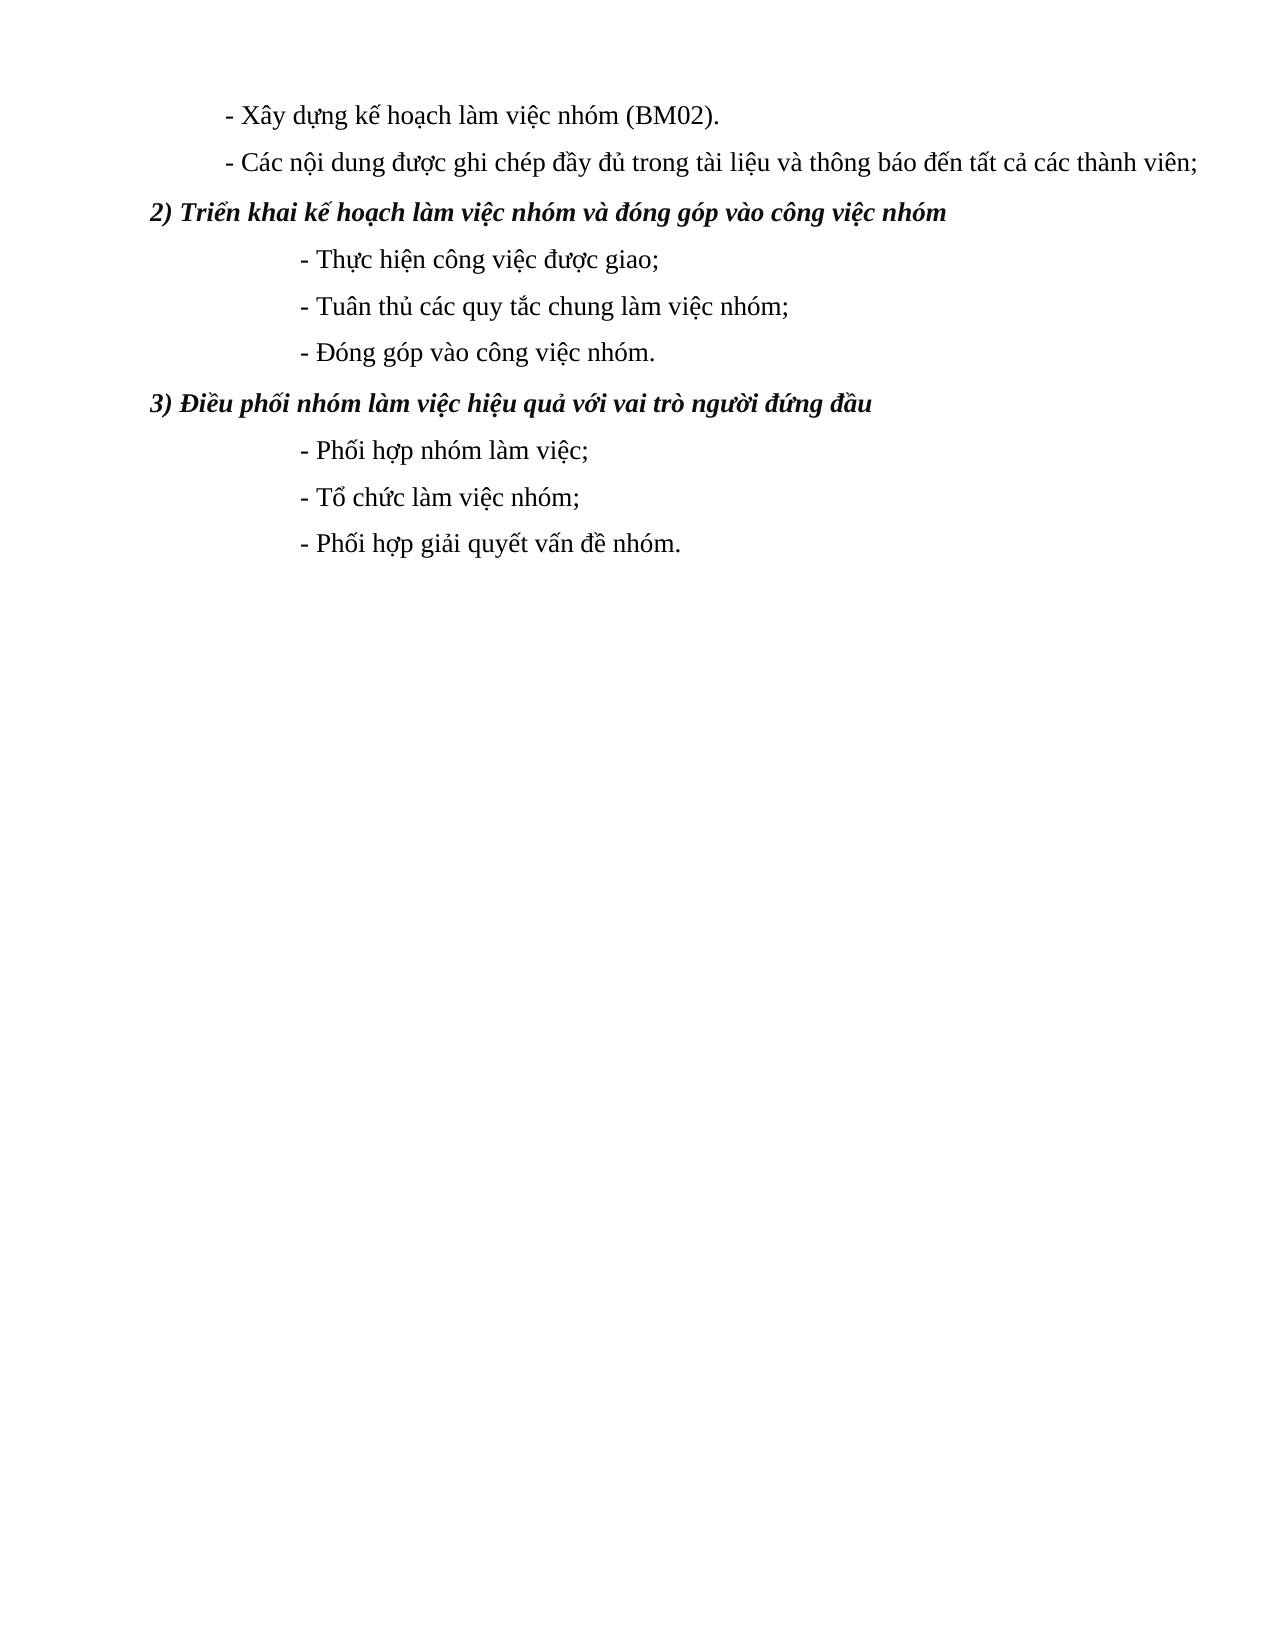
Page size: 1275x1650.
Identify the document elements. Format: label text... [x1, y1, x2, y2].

text - Phối hợp nhóm làm việc; [225, 434, 1200, 465]
text - Tuân thủ các quy tắc chung làm việc nhóm; [225, 290, 1200, 321]
text - Các nội dung được ghi chép đầy đủ trong tài liệu và thông báo đến tất cả các thành viên; [150, 146, 1200, 177]
text - Thực hiện công việc được giao; [225, 243, 1200, 274]
text - Đóng góp vào công việc nhóm. [225, 337, 1200, 368]
text - Tổ chức làm việc nhóm; [225, 481, 1200, 512]
subtitle 2) Triển khai kế hoạch làm việc nhóm và đóng góp vào công việc nhóm [150, 197, 1200, 228]
text - Xây dựng kế hoạch làm việc nhóm (BM02). [150, 99, 1200, 130]
subtitle 3) Điều phối nhóm làm việc hiệu quả với vai trò người đứng đầu [150, 387, 1200, 418]
text - Phối hợp giải quyết vấn đề nhóm. [225, 527, 1200, 558]
